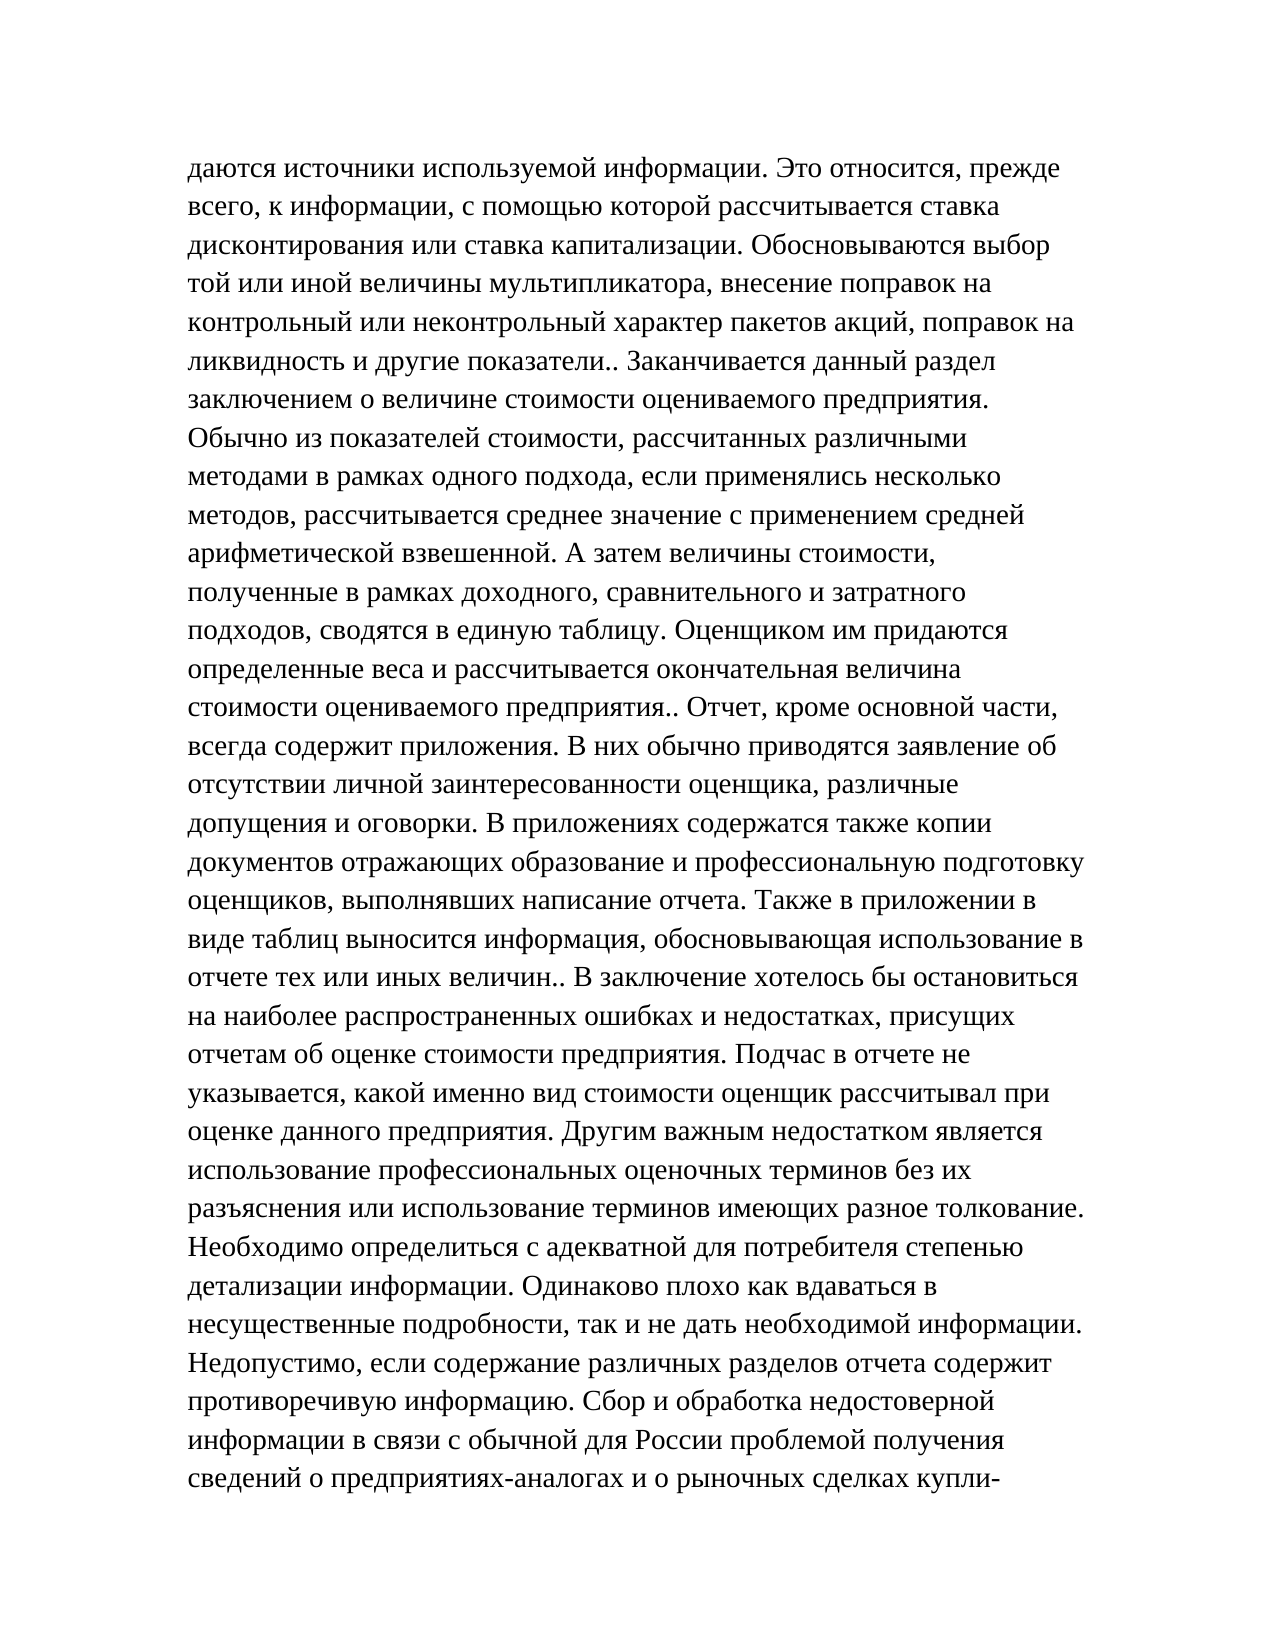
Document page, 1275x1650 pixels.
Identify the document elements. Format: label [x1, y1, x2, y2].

text [187, 150, 1087, 1494]
